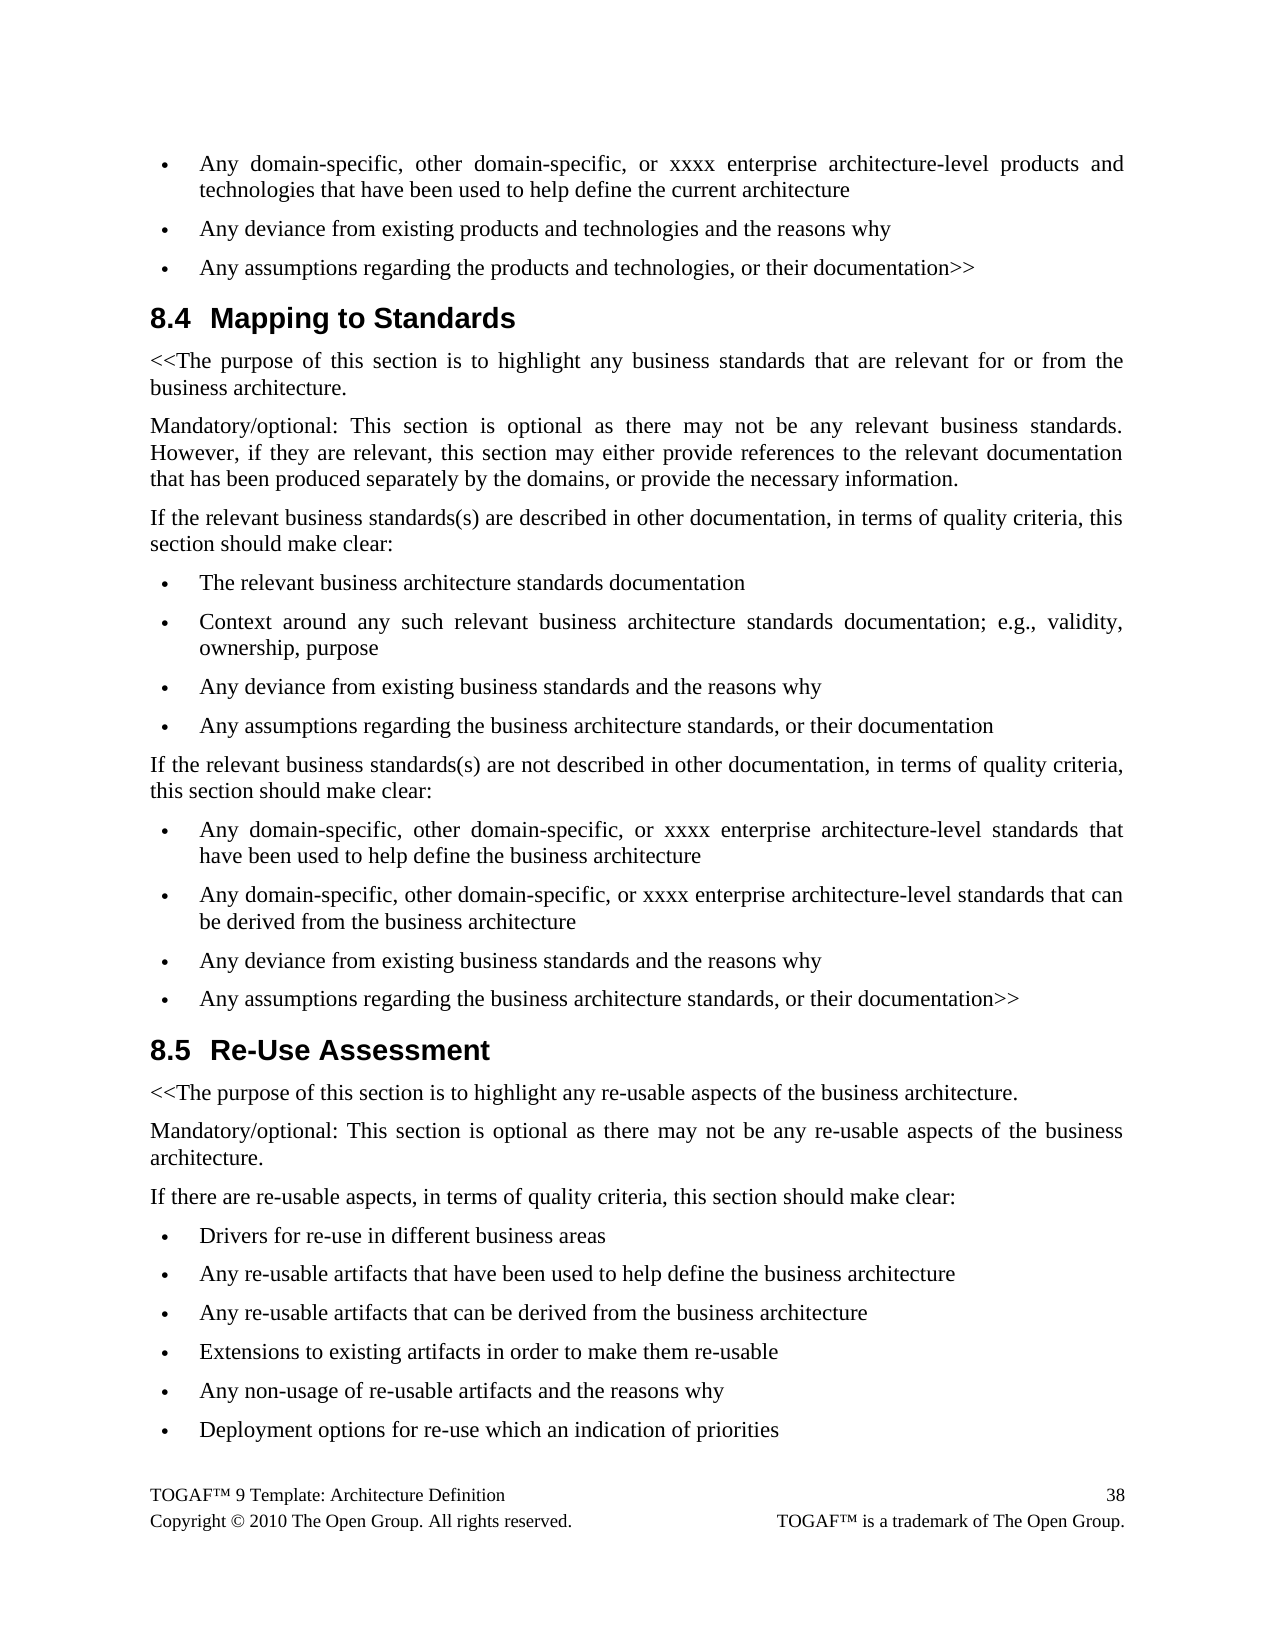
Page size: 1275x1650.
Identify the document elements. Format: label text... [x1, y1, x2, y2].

text If the relevant business standards(s) are not described in other documentation, in terms of quality criteria, this section should make clear: [150, 751, 1125, 804]
list Any re-usable artifacts that have been used to help define the business architecture [162, 1261, 1125, 1287]
text Mandatory/optional: This section is optional as there may not be any re-usable aspects of the business architecture. [150, 1118, 1125, 1170]
text If there are re-usable aspects, in terms of quality criteria, this section should make clear: [150, 1183, 1125, 1209]
list Any deviance from existing business standards and the reasons why [162, 947, 1125, 973]
list The relevant business architecture standards documentation [162, 569, 1125, 596]
subtitle Mapping to Standards [150, 301, 1125, 335]
list Any assumptions regarding the business architecture standards, or their documentation [162, 712, 1125, 738]
list Any deviance from existing products and technologies and the reasons why [162, 215, 1125, 242]
list Extensions to existing artifacts in order to make them re-usable [162, 1338, 1125, 1364]
list Any assumptions regarding the products and technologies, or their documentation>> [162, 254, 1125, 280]
text If the relevant business standards(s) are described in other documentation, in terms of quality criteria, this section should make clear: [150, 504, 1125, 557]
list Any domain-specific, other domain-specific, or xxxx enterprise architecture-level standards that have been used to help define the business architecture [162, 816, 1125, 869]
list Any assumptions regarding the business architecture standards, or their documentation>> [162, 986, 1125, 1012]
list Any re-usable artifacts that can be derived from the business architecture [162, 1299, 1125, 1326]
text Mandatory/optional: This section is optional as there may not be any relevant business standards. However, if they are relevant, this section may either provide references to the relevant documentation that has been produced separately by the domains, or provide the necessary information. [150, 412, 1125, 492]
text <<The purpose of this section is to highlight any re-usable aspects of the business architecture. [150, 1079, 1125, 1105]
list Context around any such relevant business architecture standards documentation; e.g., validity, ownership, purpose [162, 608, 1125, 661]
list Any domain-specific, other domain-specific, or xxxx enterprise architecture-level standards that can be derived from the business architecture [162, 881, 1125, 934]
list Any non-usage of re-usable artifacts and the reasons why [162, 1377, 1125, 1403]
list Any domain-specific, other domain-specific, or xxxx enterprise architecture-level products and technologies that have been used to help define the current architecture [162, 150, 1125, 203]
list Any deviance from existing business standards and the reasons why [162, 673, 1125, 700]
subtitle Re-Use Assessment [150, 1033, 1125, 1066]
list Deployment options for re-use which an indication of priorities [162, 1416, 1125, 1442]
list Drivers for re-use in different business areas [162, 1222, 1125, 1248]
text <<The purpose of this section is to highlight any business standards that are relevant for or from the business architecture. [150, 347, 1125, 400]
